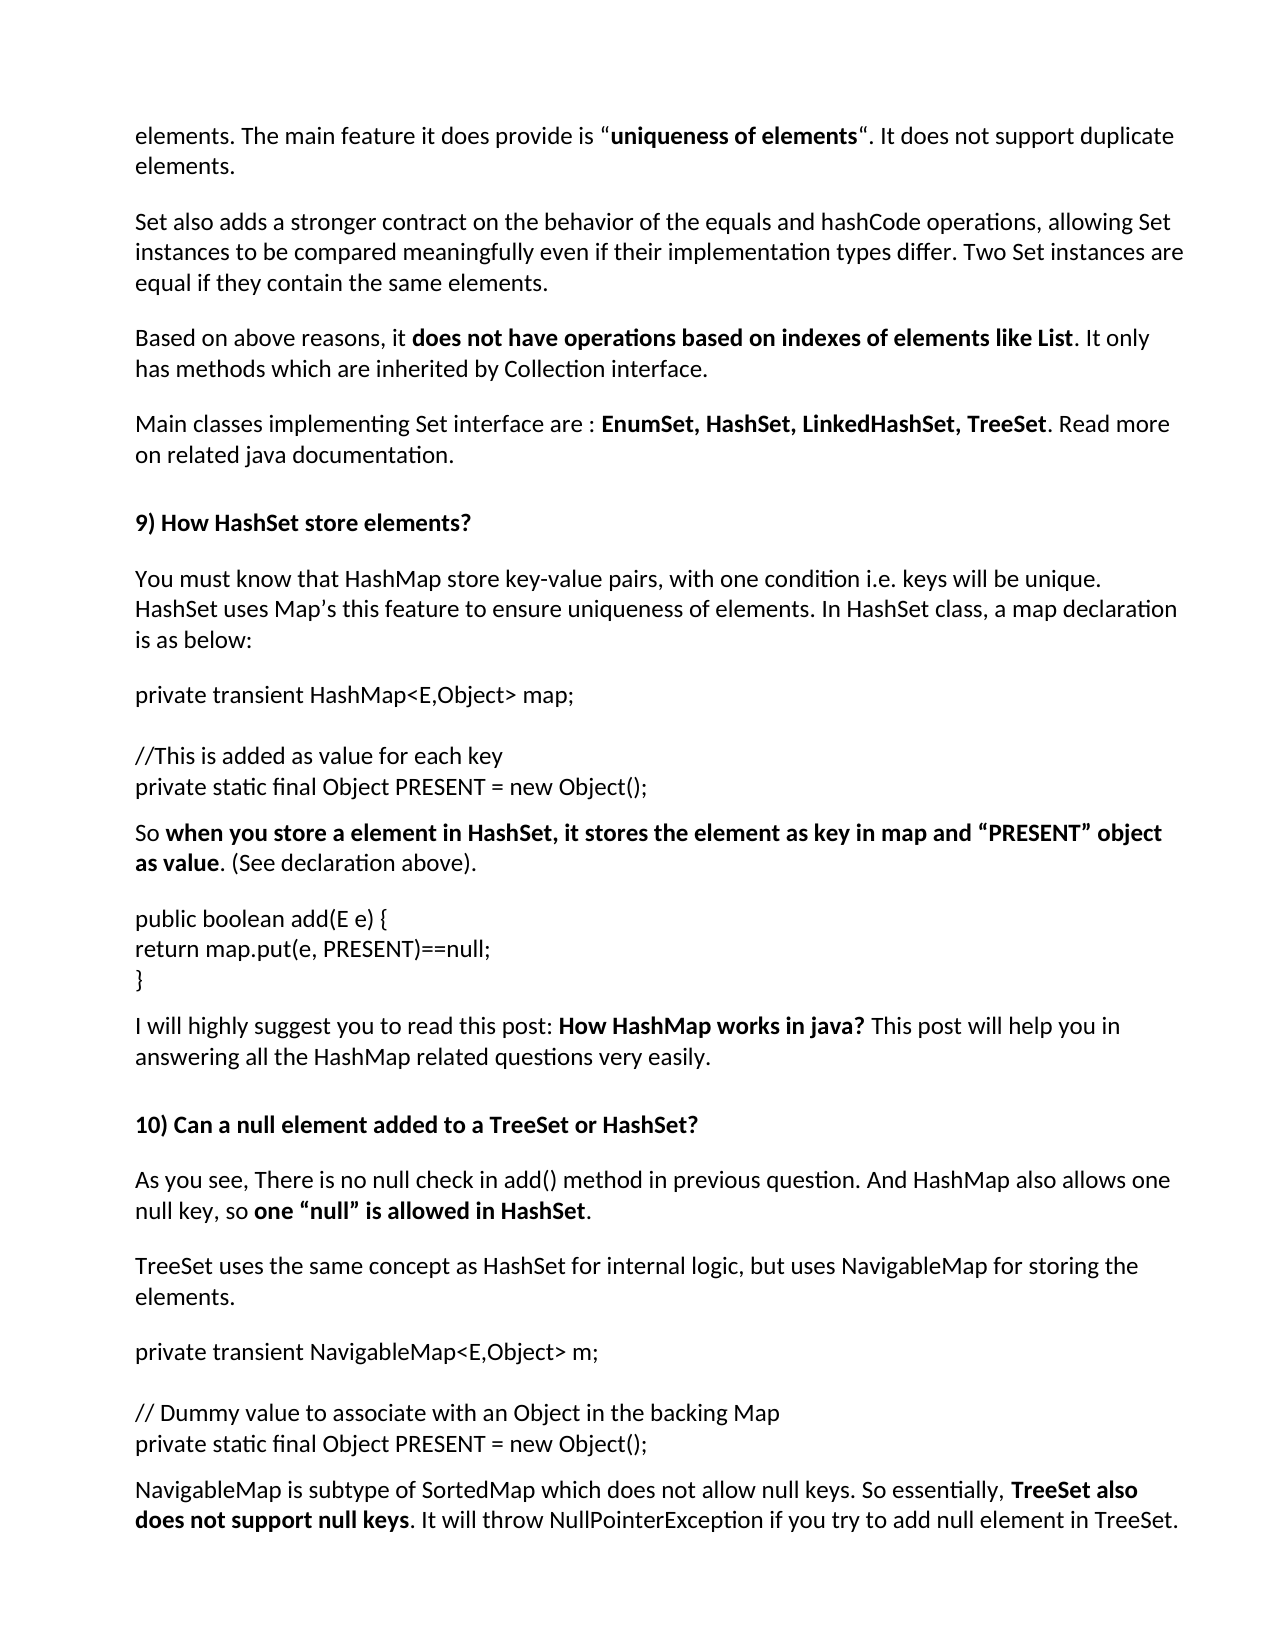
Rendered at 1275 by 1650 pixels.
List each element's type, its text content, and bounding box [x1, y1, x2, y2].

table_header public boolean add(E e) { return map.put(e, PRESENT)==null; } [135, 903, 1266, 994]
text TreeSet uses the same concept as HashSet for internal logic, but uses NavigableMap for storing the elements. [135, 1250, 1185, 1311]
text I will highly suggest you to read this post: How HashMap works in java? This post will help you in answering all the HashMap related questions very easily. [135, 1010, 1185, 1071]
text So when you store a element in HashSet, it stores the element as key in map and “PRESENT” object as value. (See declaration above). [135, 817, 1185, 878]
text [135, 120, 1185, 181]
text Main classes implementing Set interface are : EnumSet, HashSet, LinkedHashSet, TreeSet. Read more on related java documentation. [135, 409, 1185, 470]
table_header private transient HashMap<E,Object> map; //This is added as value for each key private static final Object PRESENT = new Object(); [135, 679, 1266, 801]
text 10) Can a null element added to a TreeSet or HashSet? [135, 1109, 1185, 1139]
text Set also adds a stronger contract on the behavior of the equals and hashCode operations, allowing Set instances to be compared meaningfully even if their implementation types differ. Two Set instances are equal if they contain the same elements. [135, 206, 1185, 298]
text Based on above reasons, it does not have operations based on indexes of elements like List. It only has methods which are inherited by Collection interface. [135, 323, 1185, 384]
text 9) How HashSet store elements? [135, 507, 1185, 538]
table_header private transient NavigableMap<E,Object> m; // Dummy value to associate with an Object in the backing Map private static final Object PRESENT = new Object(); [135, 1336, 1266, 1458]
text As you see, There is no null check in add() method in previous question. And HashMap also allows one null key, so one “null” is allowed in HashSet. [135, 1164, 1185, 1225]
text You must know that HashMap store key-value pairs, with one condition i.e. keys will be unique. HashSet uses Map’s this feature to ensure uniqueness of elements. In HashSet class, a map declaration is as below: [135, 563, 1185, 654]
text NavigableMap is subtype of SortedMap which does not allow null keys. So essentially, TreeSet also does not support null keys. It will throw NullPointerException if you try to add null element in TreeSet. [135, 1474, 1185, 1535]
